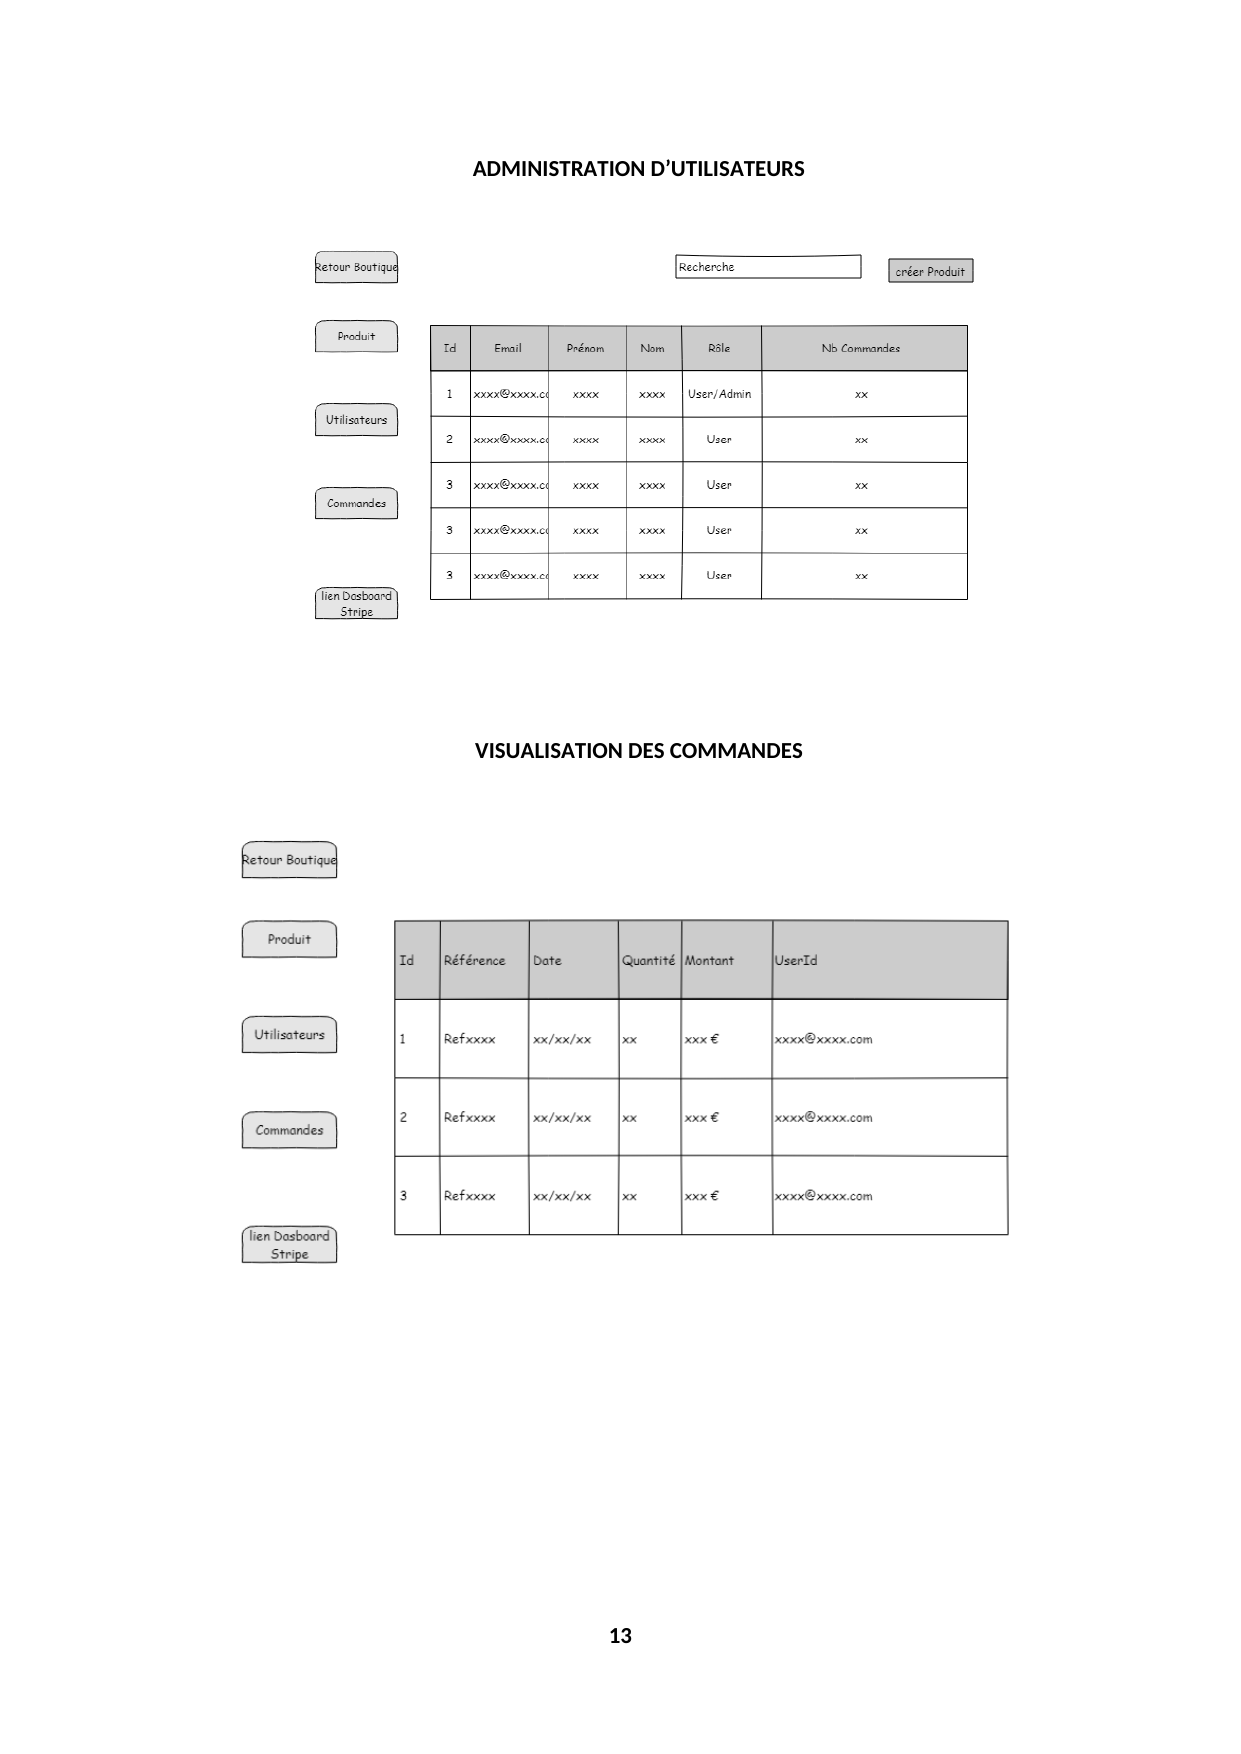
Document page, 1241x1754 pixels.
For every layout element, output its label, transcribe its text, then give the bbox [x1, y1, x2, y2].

text ADMINISTRATION D’UTILISATEURS [185, 154, 1093, 182]
picture [227, 770, 1051, 1390]
picture [278, 188, 999, 730]
text VISUALISATION DES COMMANDES [185, 736, 1093, 764]
